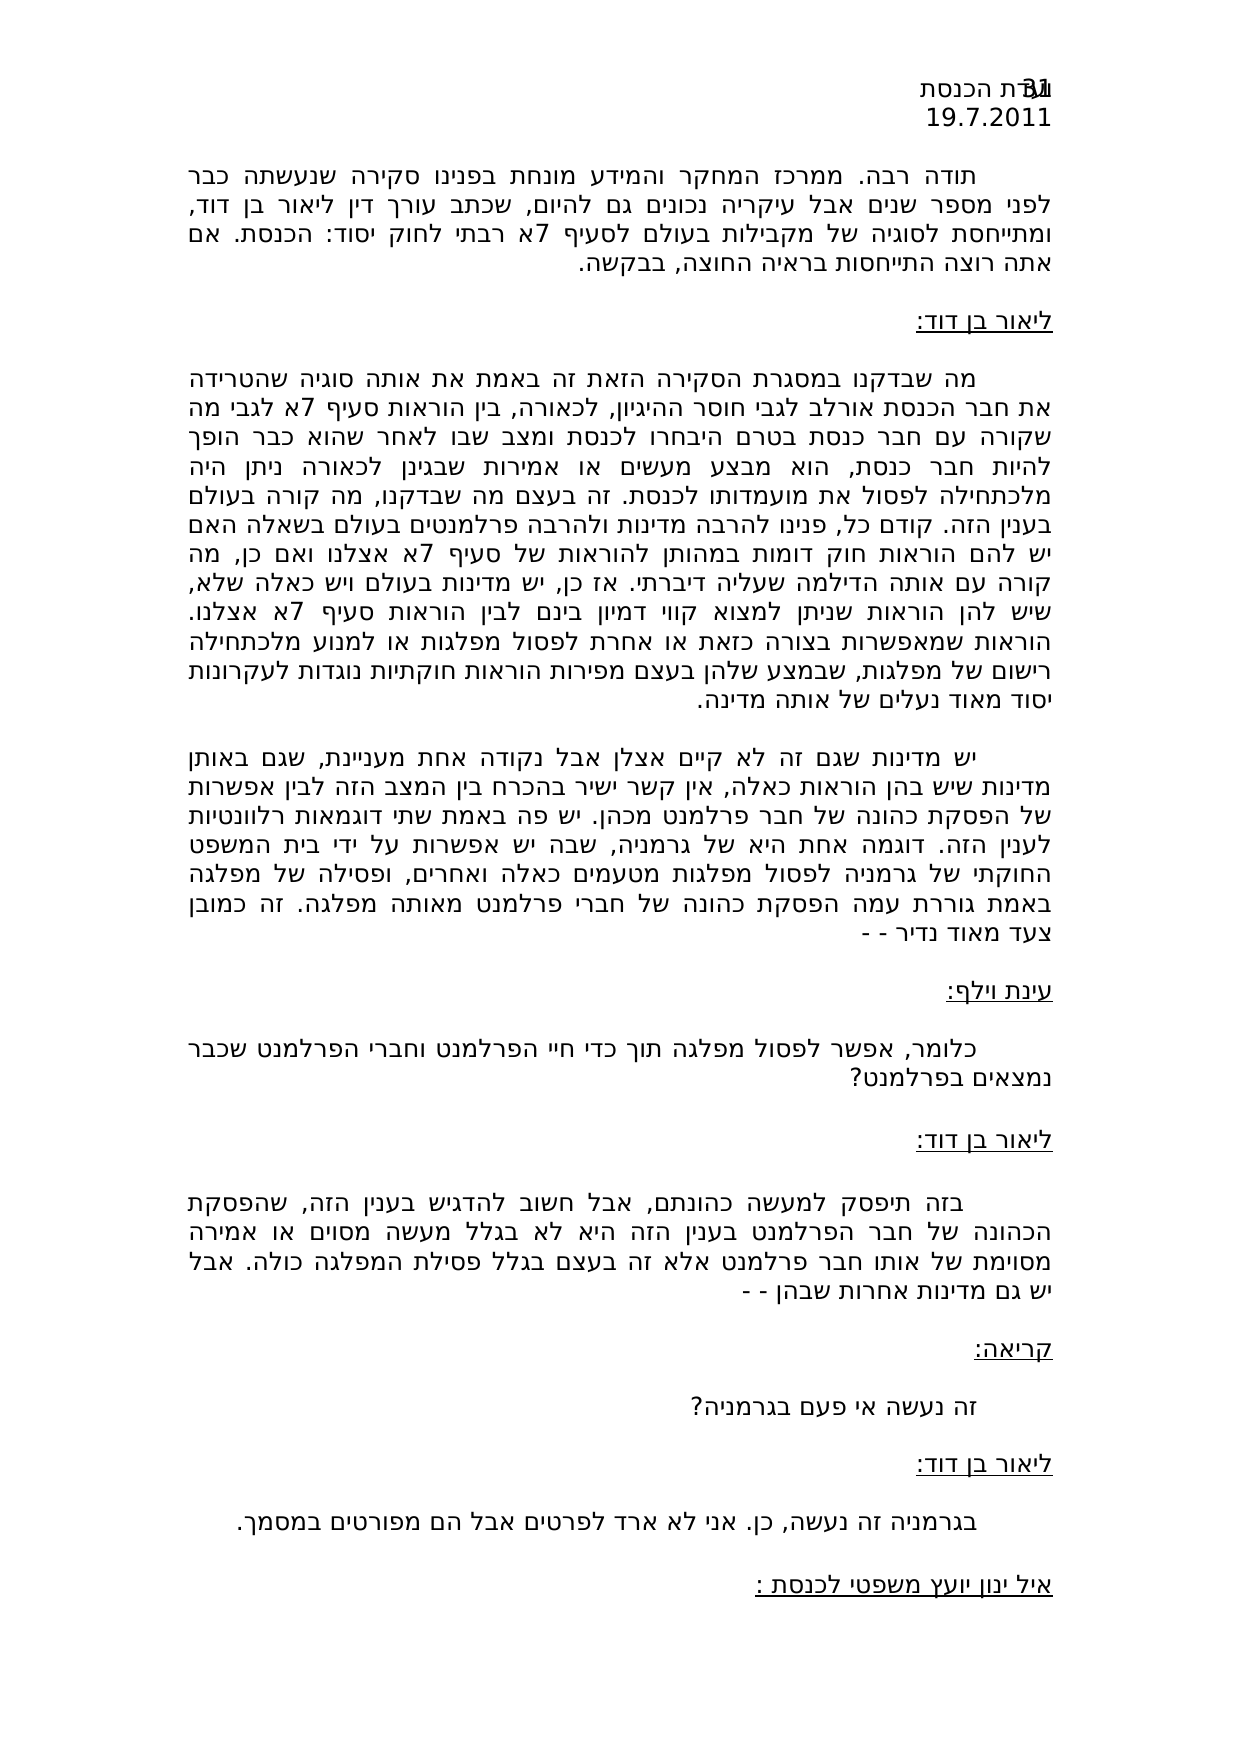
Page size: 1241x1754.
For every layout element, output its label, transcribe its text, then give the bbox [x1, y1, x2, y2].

text קריאה: [187, 1334, 1053, 1363]
text ליאור בן דוד: [187, 306, 1053, 335]
text יש מדינות שגם זה לא קיים אצלן אבל נקודה אחת מעניינת, שגם באותן מדינות שיש בהן הוראות כאלה, אין קשר ישיר בהכרח בין המצב הזה לבין אפשרות של הפסקת כהונה של חבר פרלמנט מכהן. יש פה באמת שתי דוגמאות רלוונטיות לענין הזה. דוגמה אחת היא של גרמניה, שבה יש אפשרות על ידי בית המשפט החוקתי של גרמניה לפסול מפלגות מטעמים כאלה ואחרים, ופסילה של מפלגה באמת גוררת עמה הפסקת כהונה של חברי פרלמנט מאותה מפלגה. זה כמובן צעד מאוד נדיר - - [187, 743, 1053, 947]
text איל ינון יועץ משפטי לכנסת : [187, 1570, 1053, 1599]
text בזה תיפסק למעשה כהונתם, אבל חשוב להדגיש בענין הזה, שהפסקת הכהונה של חבר הפרלמנט בענין הזה היא לא בגלל מעשה מסוים או אמירה מסוימת של אותו חבר פרלמנט אלא זה בעצם בגלל פסילת המפלגה כולה. אבל יש גם מדינות אחרות שבהן - - [187, 1188, 1053, 1305]
text כלומר, אפשר לפסול מפלגה תוך כדי חיי הפרלמנט וחברי הפרלמנט שכבר נמצאים בפרלמנט? [187, 1034, 1053, 1092]
text ליאור בן דוד: [187, 1449, 1053, 1479]
text בגרמניה זה נעשה, כן. אני לא ארד לפרטים אבל הם מפורטים במסמך. [187, 1507, 1053, 1537]
text תודה רבה. ממרכז המחקר והמידע מונחת בפנינו סקירה שנעשתה כבר לפני מספר שנים אבל עיקריה נכונים גם להיום, שכתב עורך דין ליאור בן דוד, ומתייחסת לסוגיה של מקבילות בעולם לסעיף 7א רבתי לחוק יסוד: הכנסת. אם אתה רוצה התייחסות בראיה החוצה, בבקשה. [187, 161, 1053, 277]
text מה שבדקנו במסגרת הסקירה הזאת זה באמת את אותה סוגיה שהטרידה את חבר הכנסת אורלב לגבי חוסר ההיגיון, לכאורה, בין הוראות סעיף 7א לגבי מה שקורה עם חבר כנסת בטרם היבחרו לכנסת ומצב שבו לאחר שהוא כבר הופך להיות חבר כנסת, הוא מבצע מעשים או אמירות שבגינן לכאורה ניתן היה מלכתחילה לפסול את מועמדותו לכנסת. זה בעצם מה שבדקנו, מה קורה בעולם בענין הזה. קודם כל, פנינו להרבה מדינות ולהרבה פרלמנטים בעולם בשאלה האם יש להם הוראות חוק דומות במהותן להוראות של סעיף 7א אצלנו ואם כן, מה קורה עם אותה הדילמה שעליה דיברתי. אז כן, יש מדינות בעולם ויש כאלה שלא, שיש להן הוראות שניתן למצוא קווי דמיון בינם לבין הוראות סעיף 7א אצלנו. הוראות שמאפשרות בצורה כזאת או אחרת לפסול מפלגות או למנוע מלכתחילה רישום של מפלגות, שבמצע שלהן בעצם מפירות הוראות חוקתיות נוגדות לעקרונות יסוד מאוד נעלים של אותה מדינה. [187, 364, 1053, 714]
text עינת וילף: [187, 976, 1053, 1005]
text זה נעשה אי פעם בגרמניה? [187, 1392, 1053, 1421]
text ליאור בן דוד: [187, 1126, 1053, 1155]
